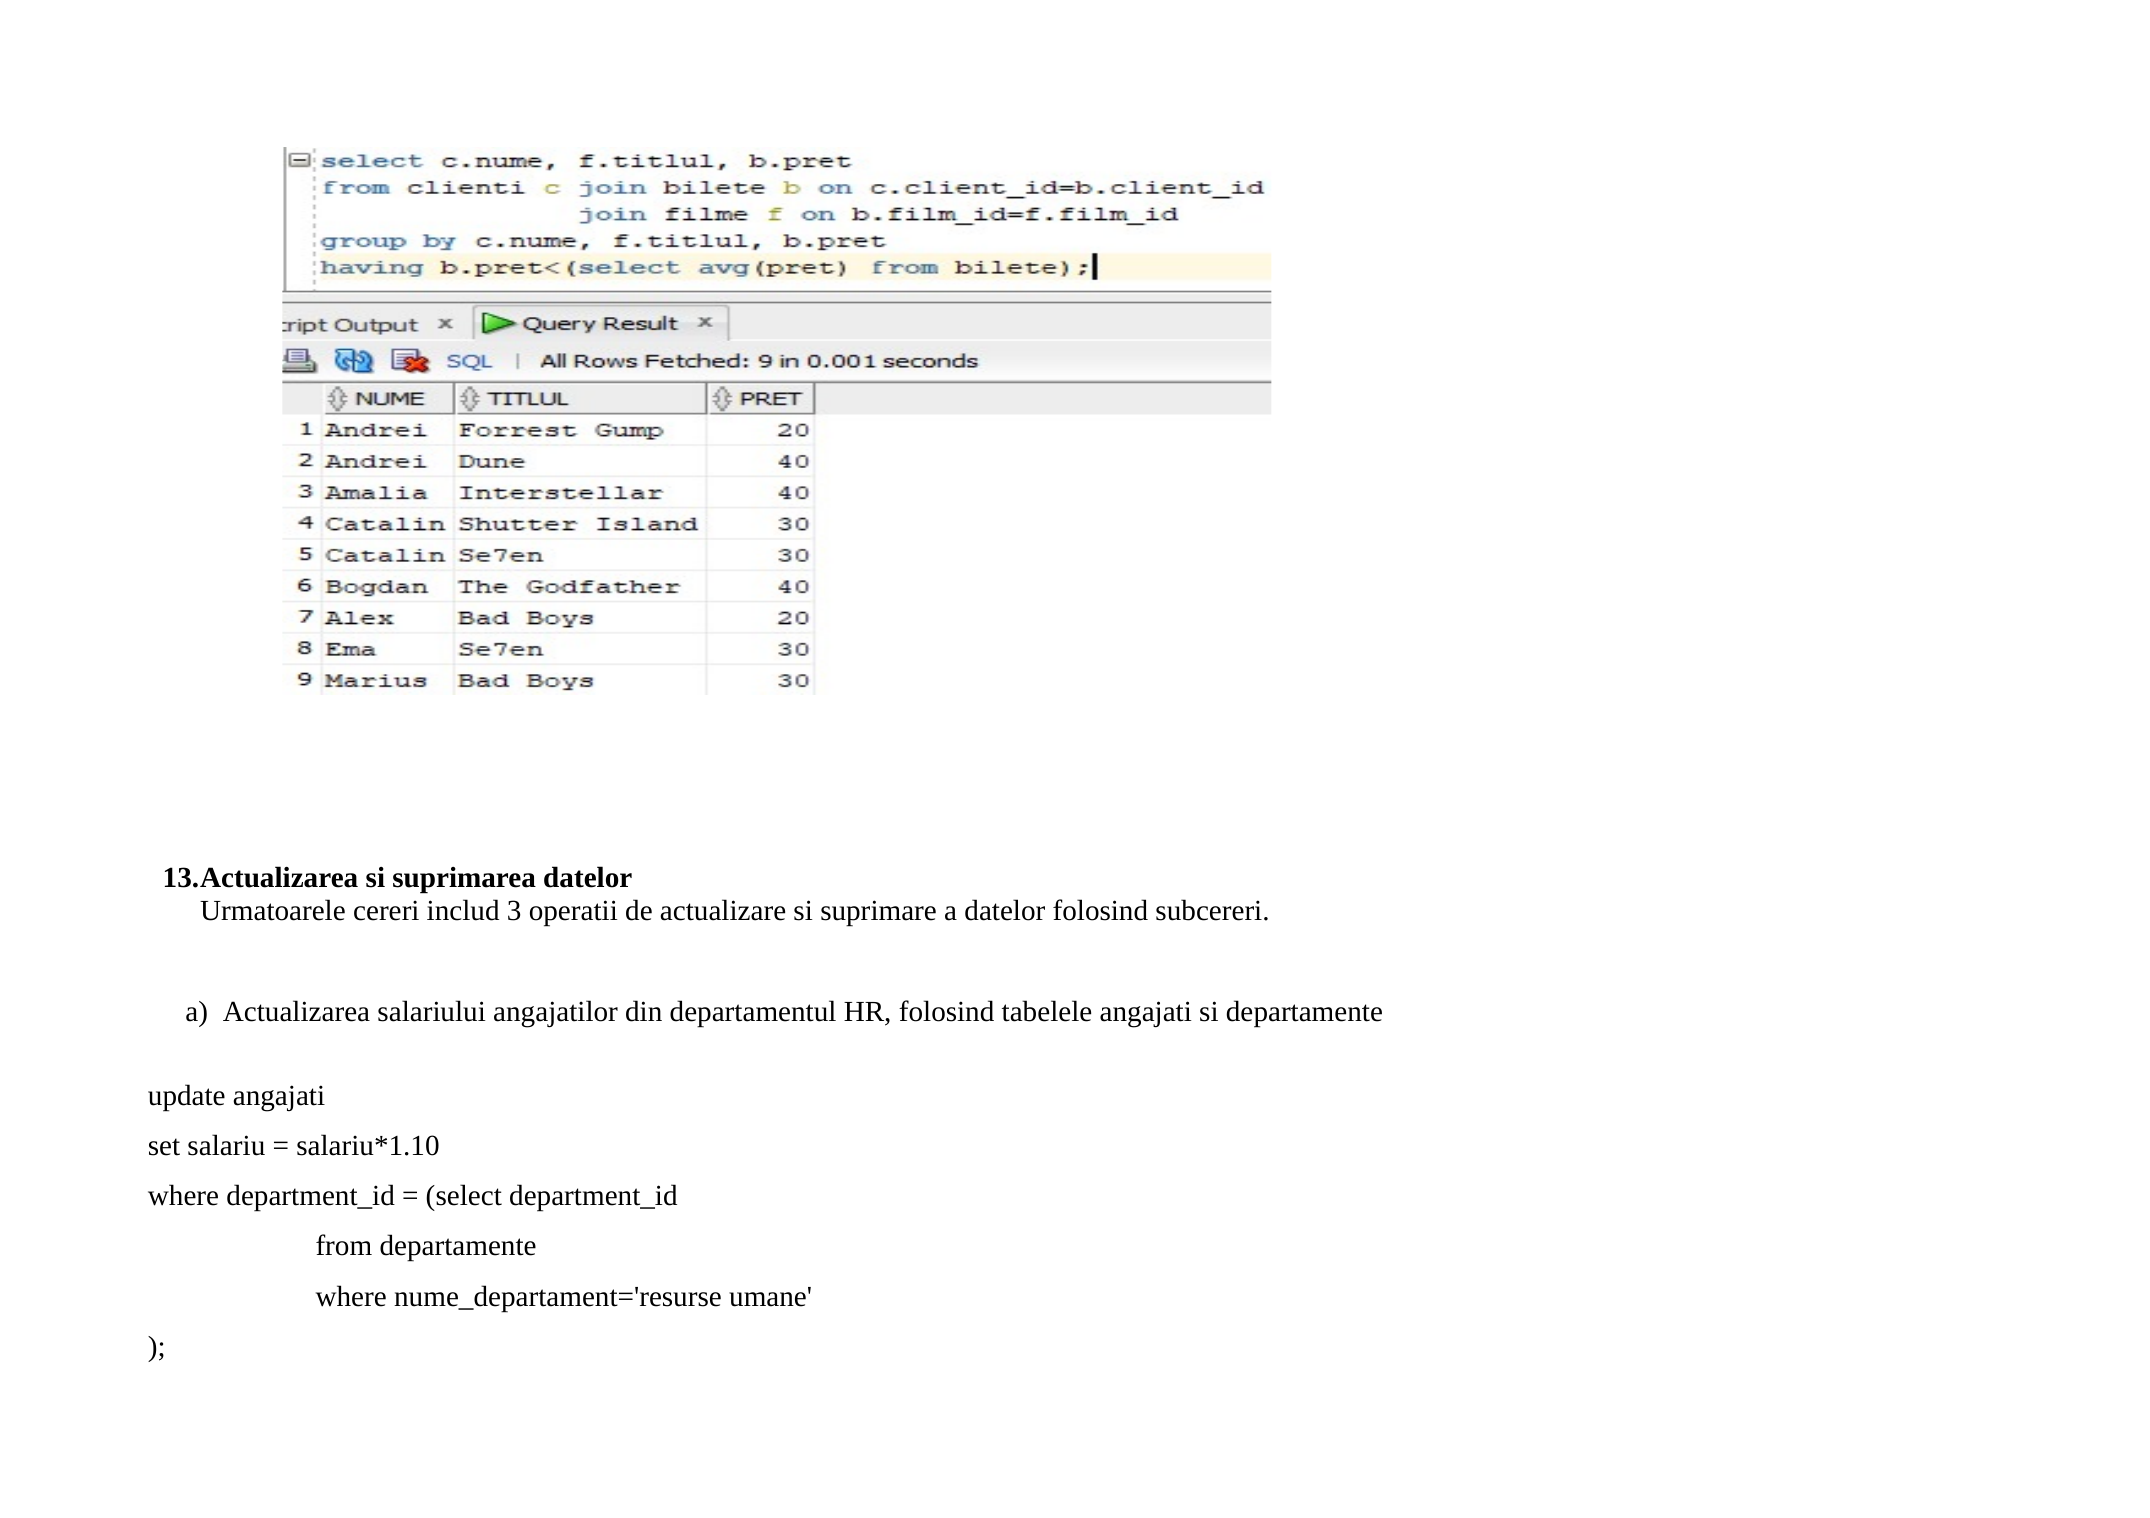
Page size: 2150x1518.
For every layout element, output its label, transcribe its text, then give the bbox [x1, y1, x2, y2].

text update angajati [148, 1078, 2002, 1111]
text from departamente [148, 1228, 2002, 1262]
text ); [148, 1329, 2002, 1362]
list Actualizarea salariului angajatilor din departamentul HR, folosind tabelele angajati si departamente [185, 994, 2002, 1028]
text where nume_departament='resurse umane' [148, 1279, 2002, 1312]
text set salariu = salariu*1.10 [148, 1128, 2002, 1162]
text where department_id = (select department_id [148, 1178, 2002, 1212]
list Urmatoarele cereri includ 3 operatii de actualizare si suprimare a datelor folosind subcereri. [200, 893, 2002, 927]
list Actualizarea si suprimarea datelor [162, 860, 2002, 893]
